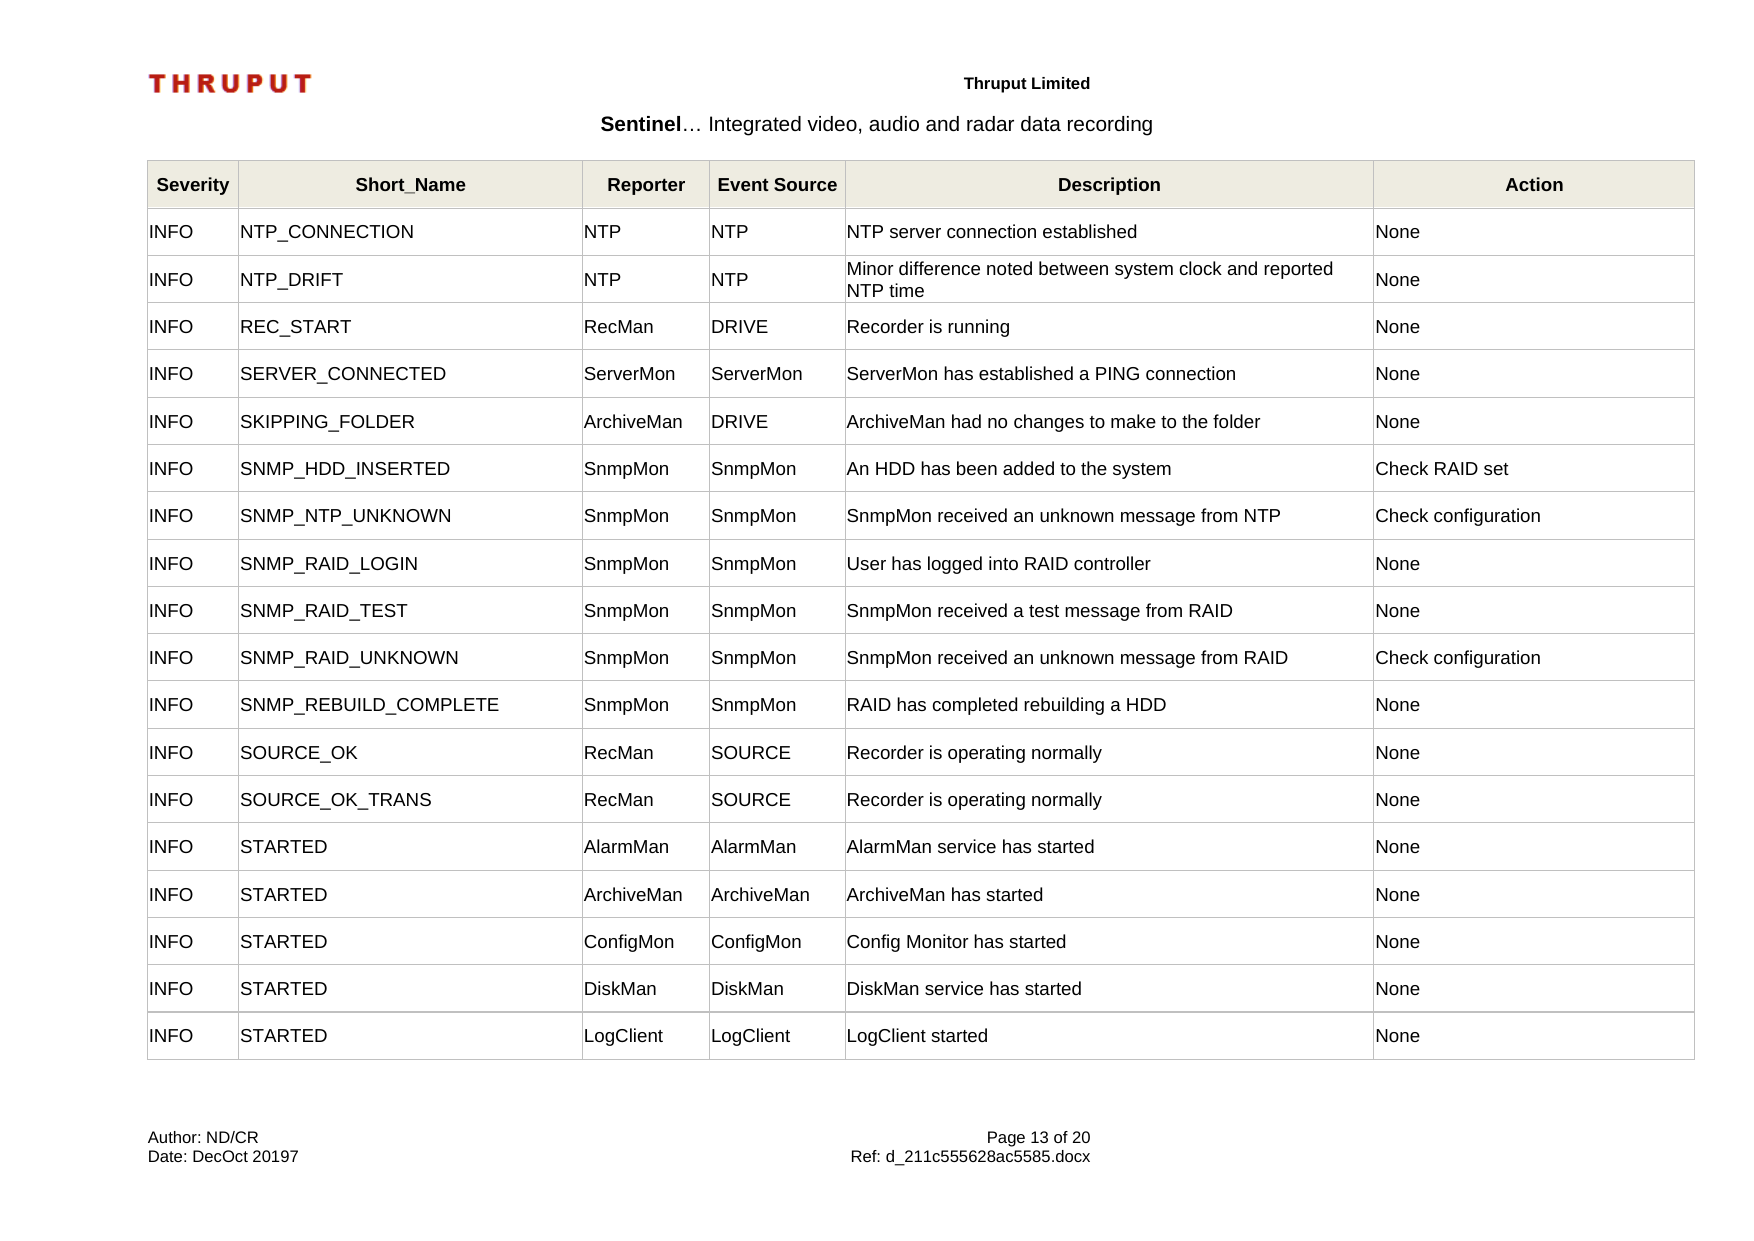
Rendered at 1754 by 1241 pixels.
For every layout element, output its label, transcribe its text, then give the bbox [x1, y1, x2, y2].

table_cell SnmpMon [710, 587, 845, 633]
table_cell SOURCE_OK [239, 729, 582, 775]
table_cell Minor difference noted between system clock and reported NTP time [846, 256, 1373, 302]
table_cell STARTED [239, 823, 582, 869]
picture [147, 68, 314, 98]
table_cell AlarmMan [710, 823, 845, 869]
table_cell Recorder is operating normally [846, 729, 1373, 775]
table_cell INFO [148, 871, 238, 917]
table_cell SNMP_HDD_INSERTED [239, 445, 582, 491]
table_cell ArchiveMan has started [846, 871, 1373, 917]
table_cell An HDD has been added to the system [846, 445, 1373, 491]
table_cell None [1374, 918, 1694, 964]
table_cell INFO [148, 729, 238, 775]
table_cell DiskMan [583, 965, 709, 1011]
table_cell RecMan [583, 729, 709, 775]
table_cell INFO [148, 398, 238, 444]
table_cell STARTED [239, 871, 582, 917]
table_cell LogClient [710, 1013, 845, 1059]
table_cell None [1374, 776, 1694, 822]
table_cell INFO [148, 823, 238, 869]
table_cell INFO [148, 681, 238, 728]
table_cell LogClient started [846, 1013, 1373, 1059]
table_cell STARTED [239, 965, 582, 1011]
table_cell None [1374, 871, 1694, 917]
table_cell INFO [148, 256, 238, 302]
table_header Description [846, 161, 1373, 207]
table_cell SnmpMon [710, 634, 845, 680]
table_cell SnmpMon [583, 681, 709, 728]
table_cell SNMP_RAID_TEST [239, 587, 582, 633]
table_cell SnmpMon [710, 445, 845, 491]
table_cell STARTED [239, 918, 582, 964]
table_cell STARTED [239, 1013, 582, 1059]
table_cell INFO [148, 303, 238, 349]
table_cell ArchiveMan had no changes to make to the folder [846, 398, 1373, 444]
table_cell RecMan [583, 303, 709, 349]
table_cell None [1374, 256, 1694, 302]
table_cell INFO [148, 587, 238, 633]
table_cell SOURCE [710, 776, 845, 822]
table_cell AlarmMan [583, 823, 709, 869]
table_cell SOURCE [710, 729, 845, 775]
table_cell User has logged into RAID controller [846, 540, 1373, 586]
table_cell DRIVE [710, 303, 845, 349]
table_cell REC_START [239, 303, 582, 349]
table_cell Config Monitor has started [846, 918, 1373, 964]
table_cell DRIVE [710, 398, 845, 444]
table_cell None [1374, 823, 1694, 869]
table_cell ArchiveMan [710, 871, 845, 917]
table_header Action [1374, 161, 1694, 207]
table_cell SnmpMon [710, 540, 845, 586]
table_cell SnmpMon received an unknown message from RAID [846, 634, 1373, 680]
table_cell ServerMon [583, 350, 709, 397]
table_cell None [1374, 587, 1694, 633]
table_cell INFO [148, 350, 238, 397]
table_cell INFO [148, 918, 238, 964]
table_cell None [1374, 681, 1694, 728]
table_cell SnmpMon [583, 540, 709, 586]
table_cell None [1374, 729, 1694, 775]
table_cell NTP [710, 256, 845, 302]
table_cell NTP server connection established [846, 209, 1373, 255]
table_cell INFO [148, 634, 238, 680]
table_cell Recorder is operating normally [846, 776, 1373, 822]
table_cell INFO [148, 1013, 238, 1059]
table_cell ServerMon has established a PING connection [846, 350, 1373, 397]
table_header Event Source [710, 161, 845, 207]
table_cell ArchiveMan [583, 398, 709, 444]
table_cell RecMan [583, 776, 709, 822]
table_cell NTP [583, 256, 709, 302]
table_cell SnmpMon [583, 492, 709, 538]
table_cell INFO [148, 445, 238, 491]
table_header Severity [148, 161, 238, 207]
table_cell SOURCE_OK_TRANS [239, 776, 582, 822]
table_cell NTP [583, 209, 709, 255]
table_cell None [1374, 209, 1694, 255]
table_cell DiskMan service has started [846, 965, 1373, 1011]
table_cell AlarmMan service has started [846, 823, 1373, 869]
table_cell ServerMon [710, 350, 845, 397]
table_cell INFO [148, 540, 238, 586]
table_cell None [1374, 350, 1694, 397]
table_cell DiskMan [710, 965, 845, 1011]
table_header Short_Name [239, 161, 582, 207]
table_cell SnmpMon received an unknown message from NTP [846, 492, 1373, 538]
table_cell SERVER_CONNECTED [239, 350, 582, 397]
table_cell SnmpMon [710, 492, 845, 538]
table_cell Recorder is running [846, 303, 1373, 349]
table_cell RAID has completed rebuilding a HDD [846, 681, 1373, 728]
table_cell SNMP_RAID_UNKNOWN [239, 634, 582, 680]
table_cell SnmpMon [583, 587, 709, 633]
table_cell NTP_DRIFT [239, 256, 582, 302]
table_cell SNMP_NTP_UNKNOWN [239, 492, 582, 538]
table_cell ArchiveMan [583, 871, 709, 917]
table_cell Check RAID set [1374, 445, 1694, 491]
table_cell SnmpMon [583, 634, 709, 680]
table_cell None [1374, 1013, 1694, 1059]
table_cell None [1374, 303, 1694, 349]
table_cell INFO [148, 776, 238, 822]
table_cell Check configuration [1374, 492, 1694, 538]
table_header Reporter [583, 161, 709, 207]
table_cell None [1374, 965, 1694, 1011]
table_cell Check configuration [1374, 634, 1694, 680]
table_cell INFO [148, 965, 238, 1011]
table_cell SnmpMon [583, 445, 709, 491]
table_cell NTP [710, 209, 845, 255]
table_cell INFO [148, 209, 238, 255]
table_cell ConfigMon [583, 918, 709, 964]
table_cell ConfigMon [710, 918, 845, 964]
table_cell INFO [148, 492, 238, 538]
table_cell None [1374, 540, 1694, 586]
table_cell SnmpMon received a test message from RAID [846, 587, 1373, 633]
table_cell NTP_CONNECTION [239, 209, 582, 255]
table_cell SNMP_RAID_LOGIN [239, 540, 582, 586]
table_cell None [1374, 398, 1694, 444]
table_cell SnmpMon [710, 681, 845, 728]
table_cell LogClient [583, 1013, 709, 1059]
table_cell SNMP_REBUILD_COMPLETE [239, 681, 582, 728]
table_cell SKIPPING_FOLDER [239, 398, 582, 444]
